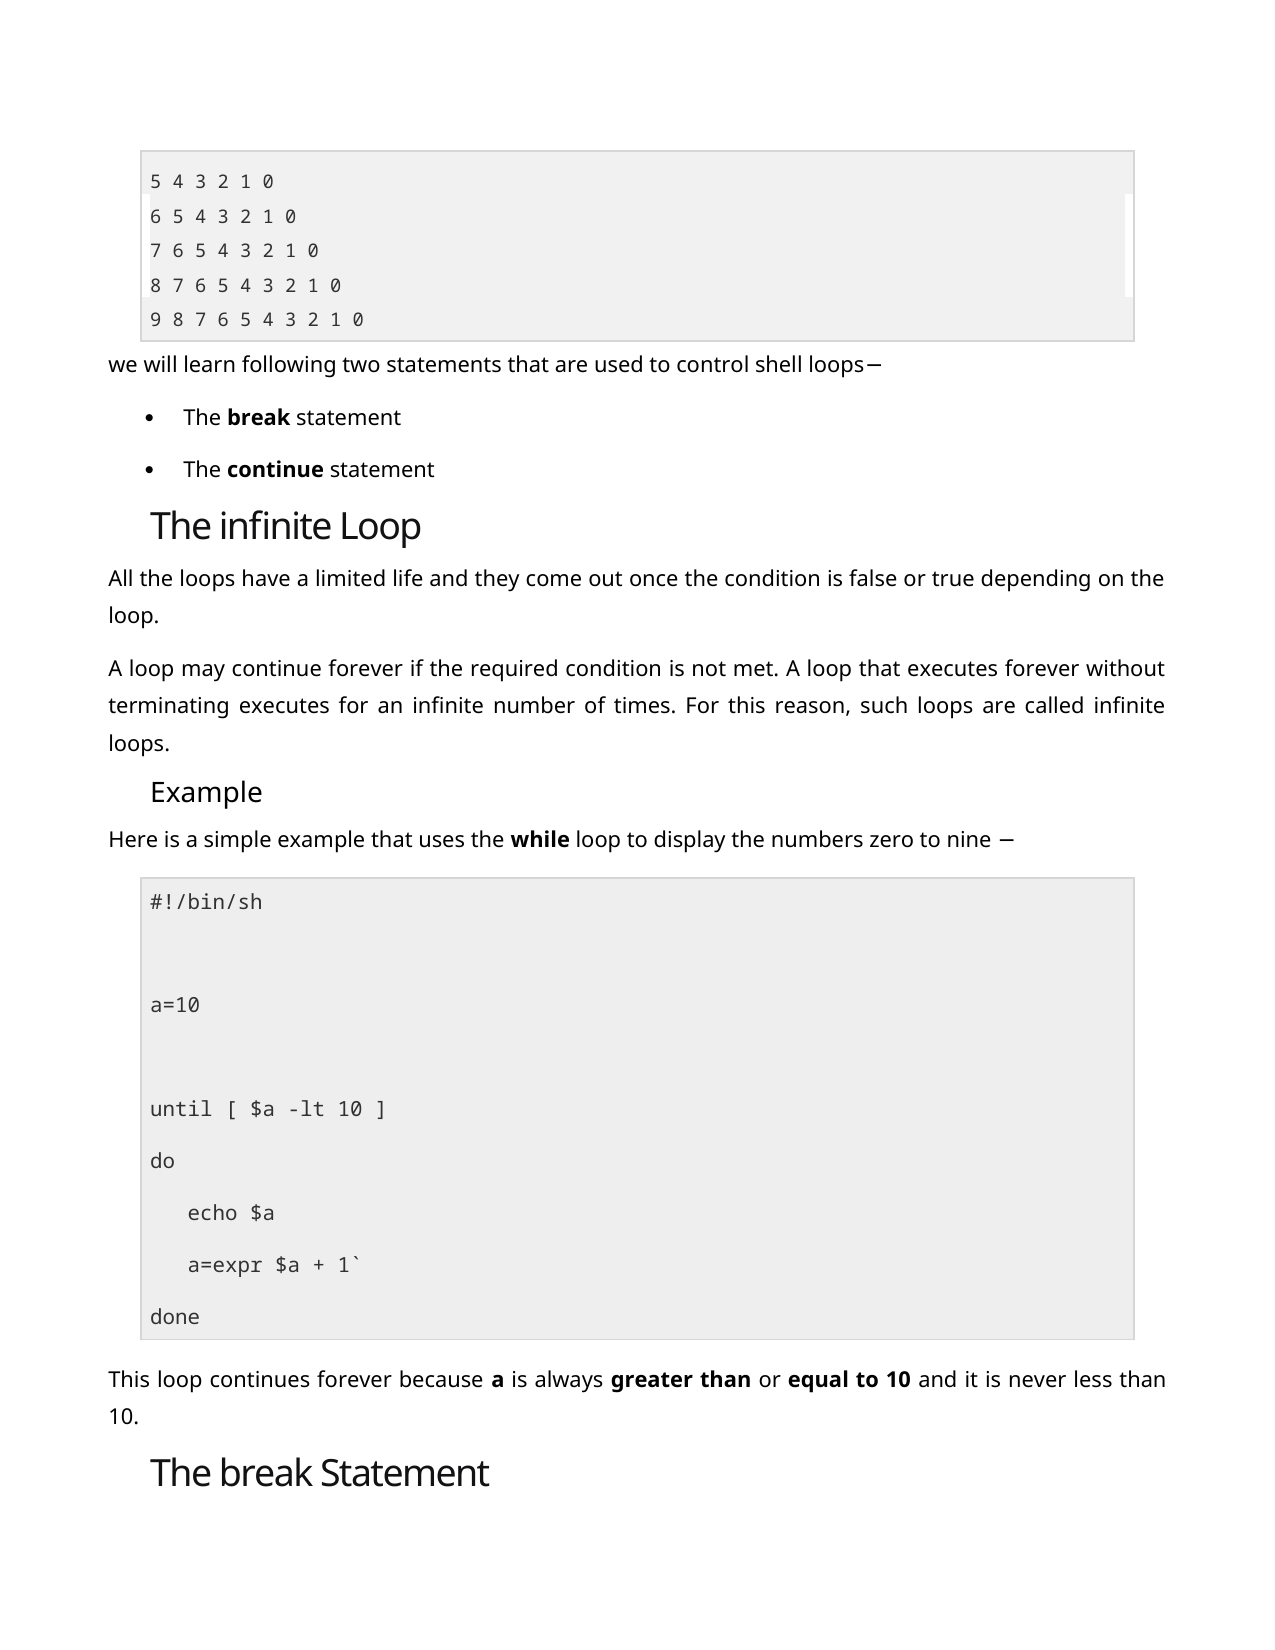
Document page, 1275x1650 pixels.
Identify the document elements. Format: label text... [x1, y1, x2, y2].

text echo $a [142, 1188, 1133, 1227]
text A loop may continue forever if the required condition is not met. A loop that executes forever without terminating executes for an infinite number of times. For this reason, such loops are called infinite loops. [108, 645, 1167, 758]
text 5 4 3 2 1 0 [142, 152, 1133, 194]
text The infinite Loop [150, 499, 1167, 550]
text 9 8 7 6 5 4 3 2 1 0 [142, 287, 1133, 340]
list The continue statement [146, 447, 1167, 484]
text do [142, 1136, 1133, 1175]
text until [ $a -lt 10 ] [142, 1084, 1133, 1123]
list The break statement [146, 394, 1167, 432]
text The break Statement [150, 1446, 1167, 1497]
text 8 7 6 5 4 3 2 1 0 [150, 263, 1125, 287]
text a=10 [142, 981, 1133, 1019]
text Example [150, 773, 1167, 811]
text 6 5 4 3 2 1 0 [150, 194, 1125, 229]
text done [142, 1292, 1133, 1339]
text #!/bin/sh [142, 879, 1133, 915]
text 7 6 5 4 3 2 1 0 [150, 229, 1125, 263]
text This loop continues forever because a is always greater than or equal to 10 and it is never less than 10. [108, 1356, 1167, 1431]
text Here is a simple example that uses the while loop to display the numbers zero to nine − [108, 816, 1167, 853]
text a=expr $a + 1` [142, 1240, 1133, 1278]
text we will learn following two statements that are used to control shell loops− [108, 342, 1167, 379]
text All the loops have a limited life and they come out once the condition is false or true depending on the loop. [108, 555, 1167, 630]
